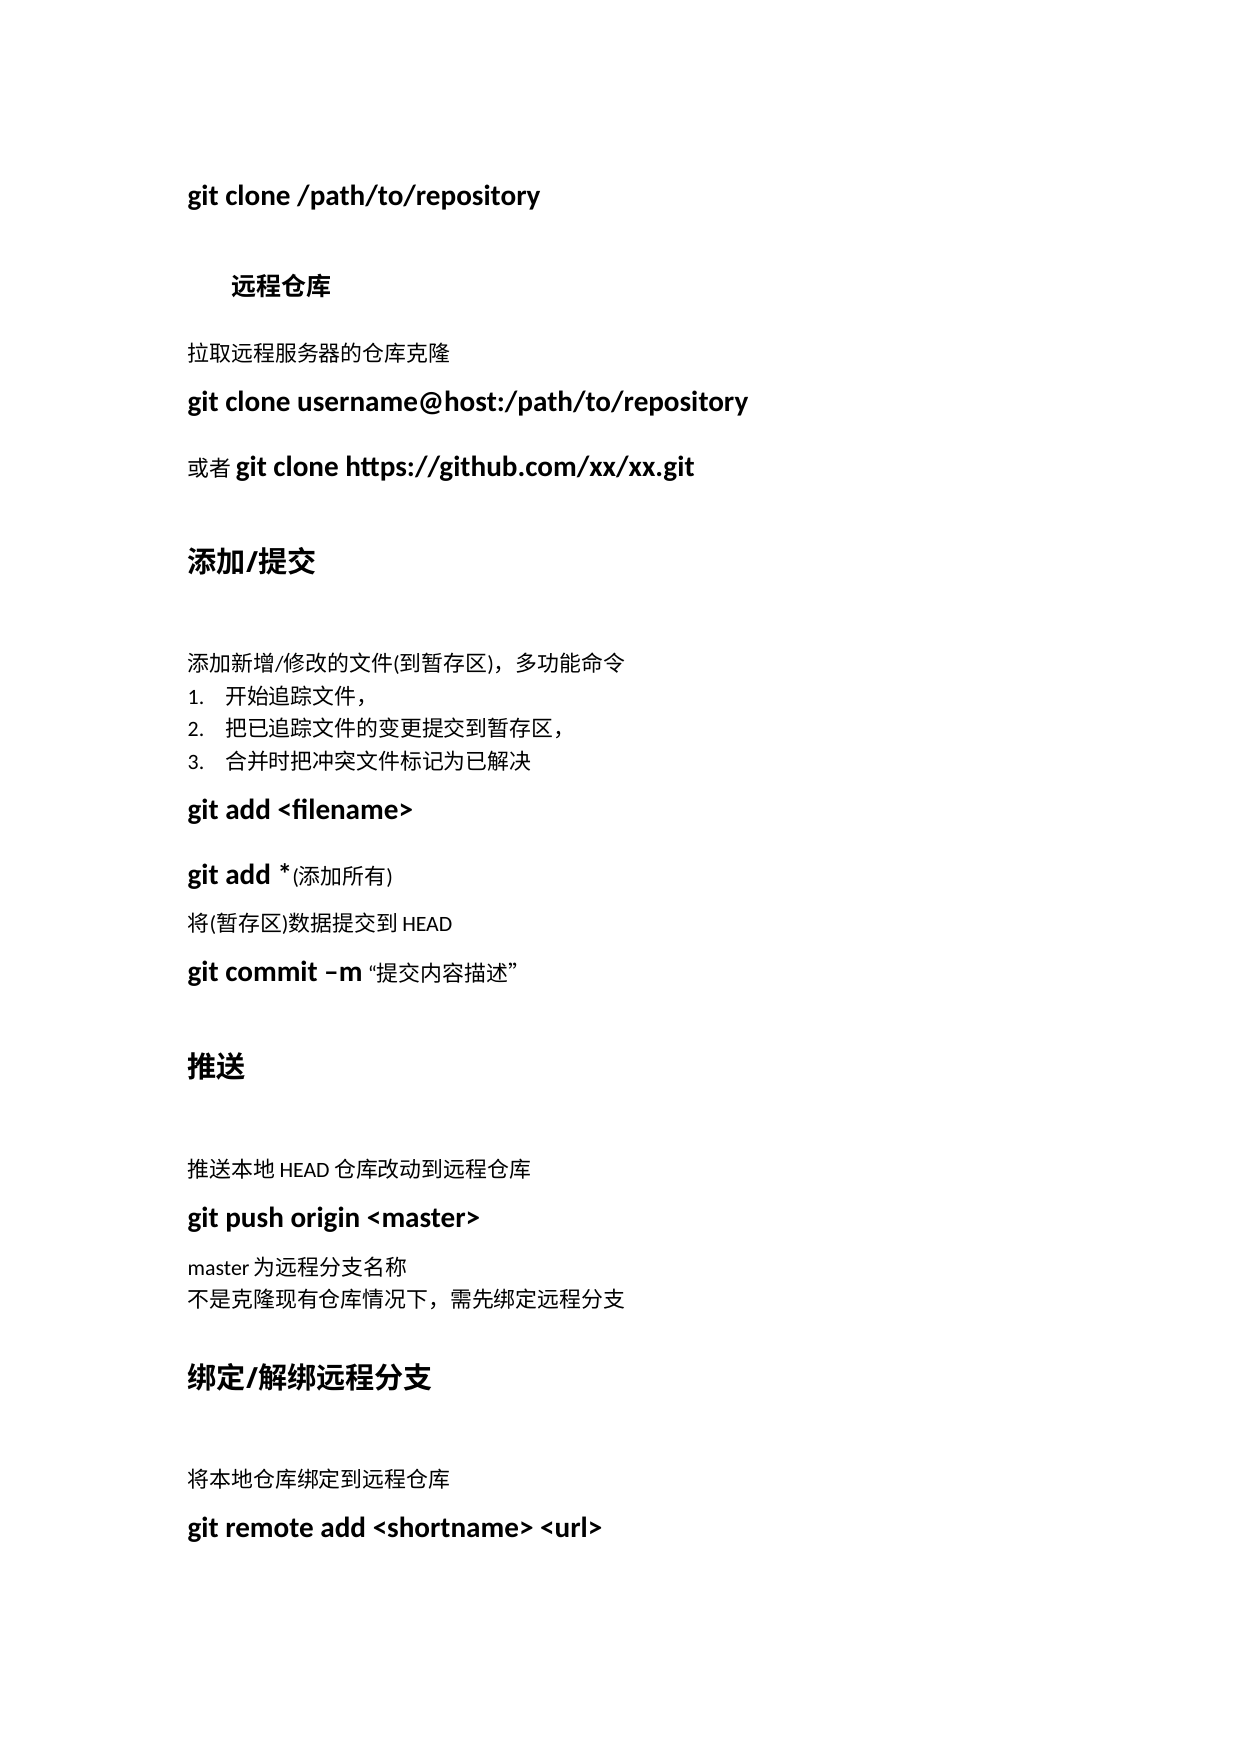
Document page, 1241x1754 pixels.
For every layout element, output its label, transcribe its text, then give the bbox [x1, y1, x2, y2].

text git add <filename> [187, 776, 1053, 841]
text 将本地仓库绑定到远程仓库 [187, 1462, 1053, 1494]
subtitle 远程仓库 [187, 252, 1053, 317]
text git remote add <shortname> <url> [187, 1494, 1053, 1559]
text git clone username@host:/path/to/repository [187, 368, 1053, 433]
text 将(暂存区)数据提交到HEAD [187, 906, 1053, 938]
subtitle 推送 [187, 1033, 1053, 1098]
text master为远程分支名称 [187, 1249, 1053, 1282]
text git clone /path/to/repository [187, 162, 1053, 227]
text 不是克隆现有仓库情况下，需先绑定远程分支 [187, 1282, 1053, 1314]
list 开始追踪文件， [187, 678, 1053, 711]
text git commit –m “提交内容描述” [187, 938, 1053, 1003]
text 推送本地HEAD仓库改动到远程仓库 [187, 1152, 1053, 1184]
text 或者git clone https://github.com/xx/xx.git [187, 433, 1053, 498]
text git add *(添加所有) [187, 841, 1053, 906]
list 合并时把冲突文件标记为已解决 [187, 743, 1053, 776]
text 拉取远程服务器的仓库克隆 [187, 336, 1053, 368]
text git push origin <master> [187, 1184, 1053, 1249]
text 添加新增/修改的文件(到暂存区)，多功能命令 [187, 646, 1053, 678]
subtitle 添加/提交 [187, 527, 1053, 592]
list 把已追踪文件的变更提交到暂存区， [187, 711, 1053, 743]
subtitle 绑定/解绑远程分支 [187, 1343, 1053, 1408]
